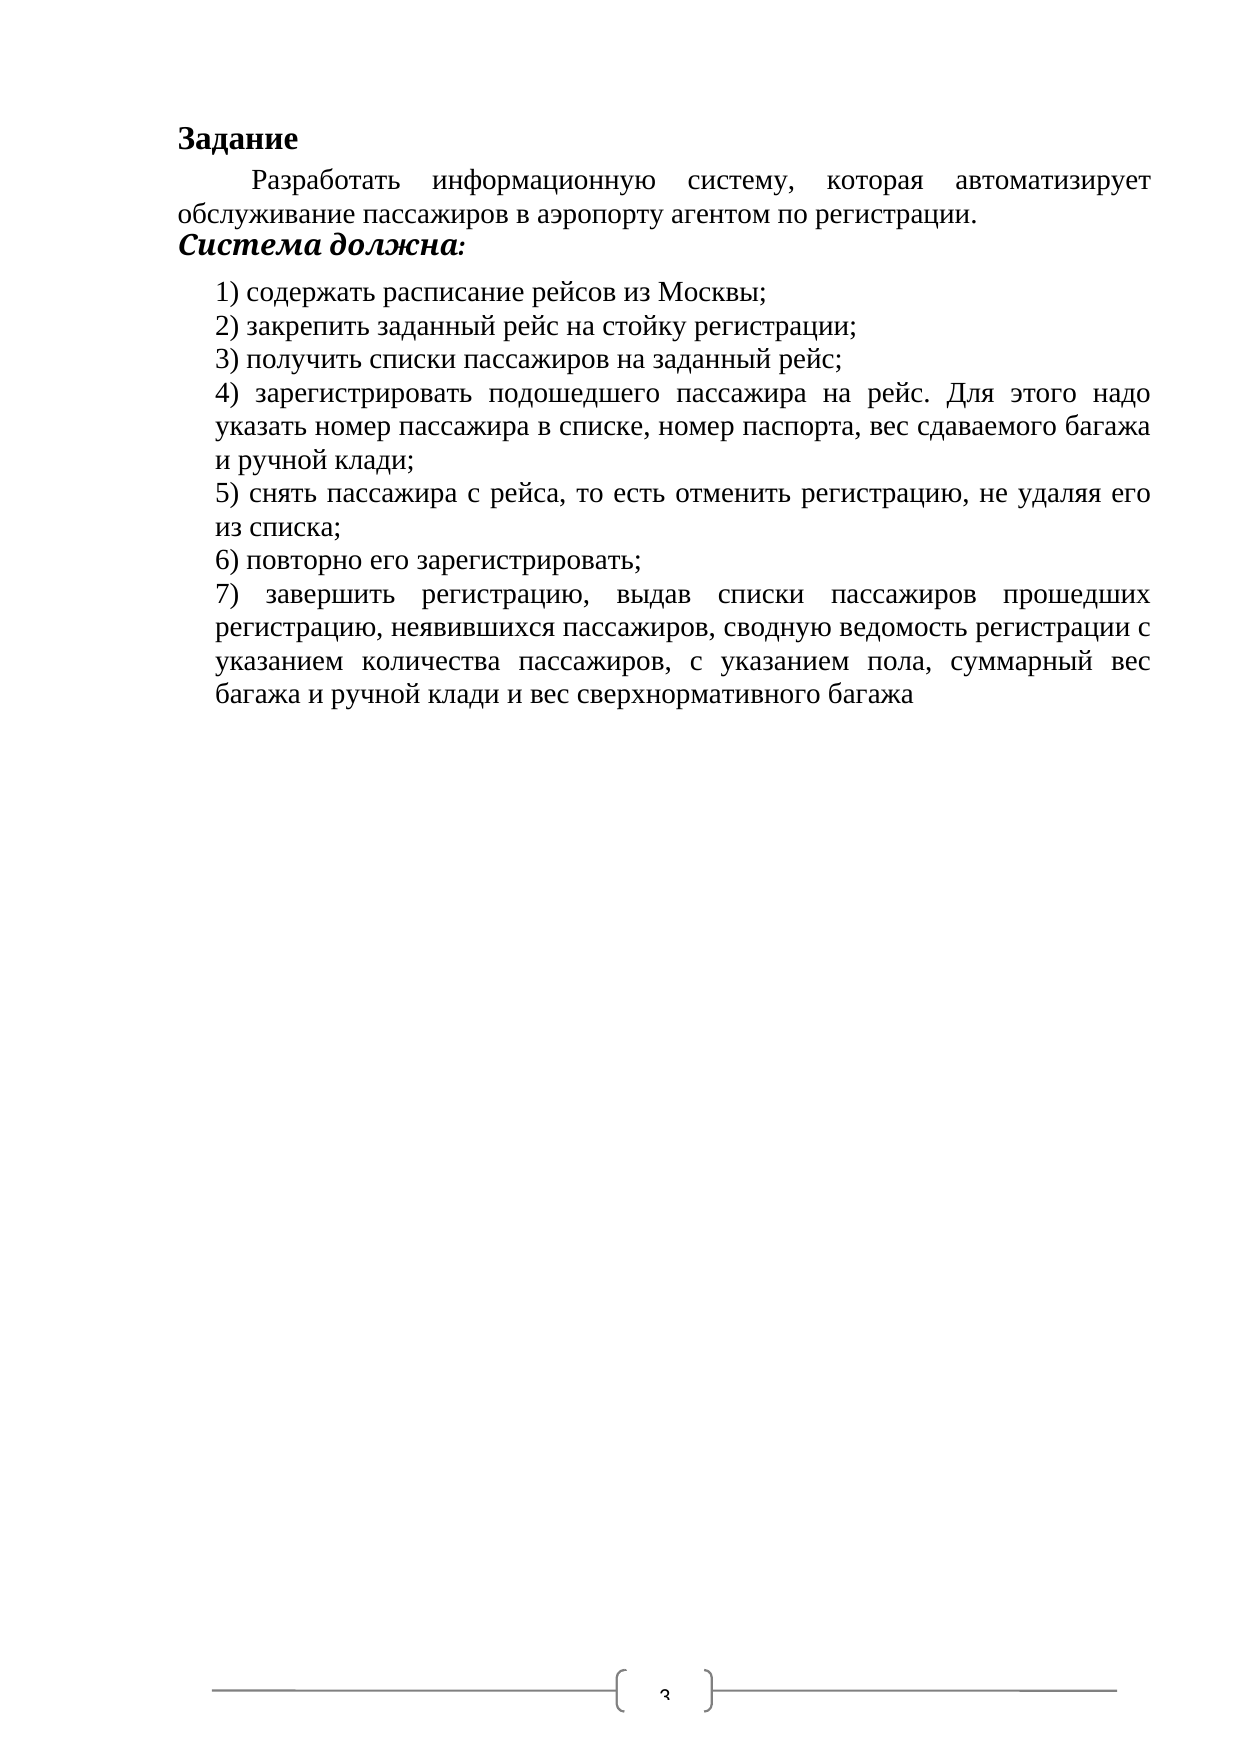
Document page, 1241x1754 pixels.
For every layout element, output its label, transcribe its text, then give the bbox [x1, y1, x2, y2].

text 7) завершить регистрацию, выдав списки пассажиров прошедших регистрацию, неявившихся пассажиров, сводную ведомость регистрации с указанием количества пассажиров, с указанием пола, суммарный вес багажа и ручной клади и вес сверхнормативного багажа [215, 576, 1152, 710]
text Разработать информационную систему, которая автоматизирует обслуживание пассажиров в аэропорту агентом по регистрации. [177, 162, 1152, 229]
subtitle Задание [177, 118, 1152, 156]
text 3) получить списки пассажиров на заданный рейс; [215, 341, 1152, 375]
text 2) закрепить заданный рейс на стойку регистрации; [215, 308, 1152, 341]
text 6) повторно его зарегистрировать; [215, 542, 1152, 576]
text 1) содержать расписание рейсов из Москвы; [215, 274, 1152, 308]
text 5) снять пассажира с рейса, то есть отменить регистрацию, не удаляя его из списка; [215, 475, 1152, 542]
text 4) зарегистрировать подошедшего пассажира на рейс. Для этого надо указать номер пассажира в списке, номер паспорта, вес сдаваемого багажа и ручной клади; [215, 375, 1152, 475]
subtitle Система должна: [177, 229, 1152, 263]
